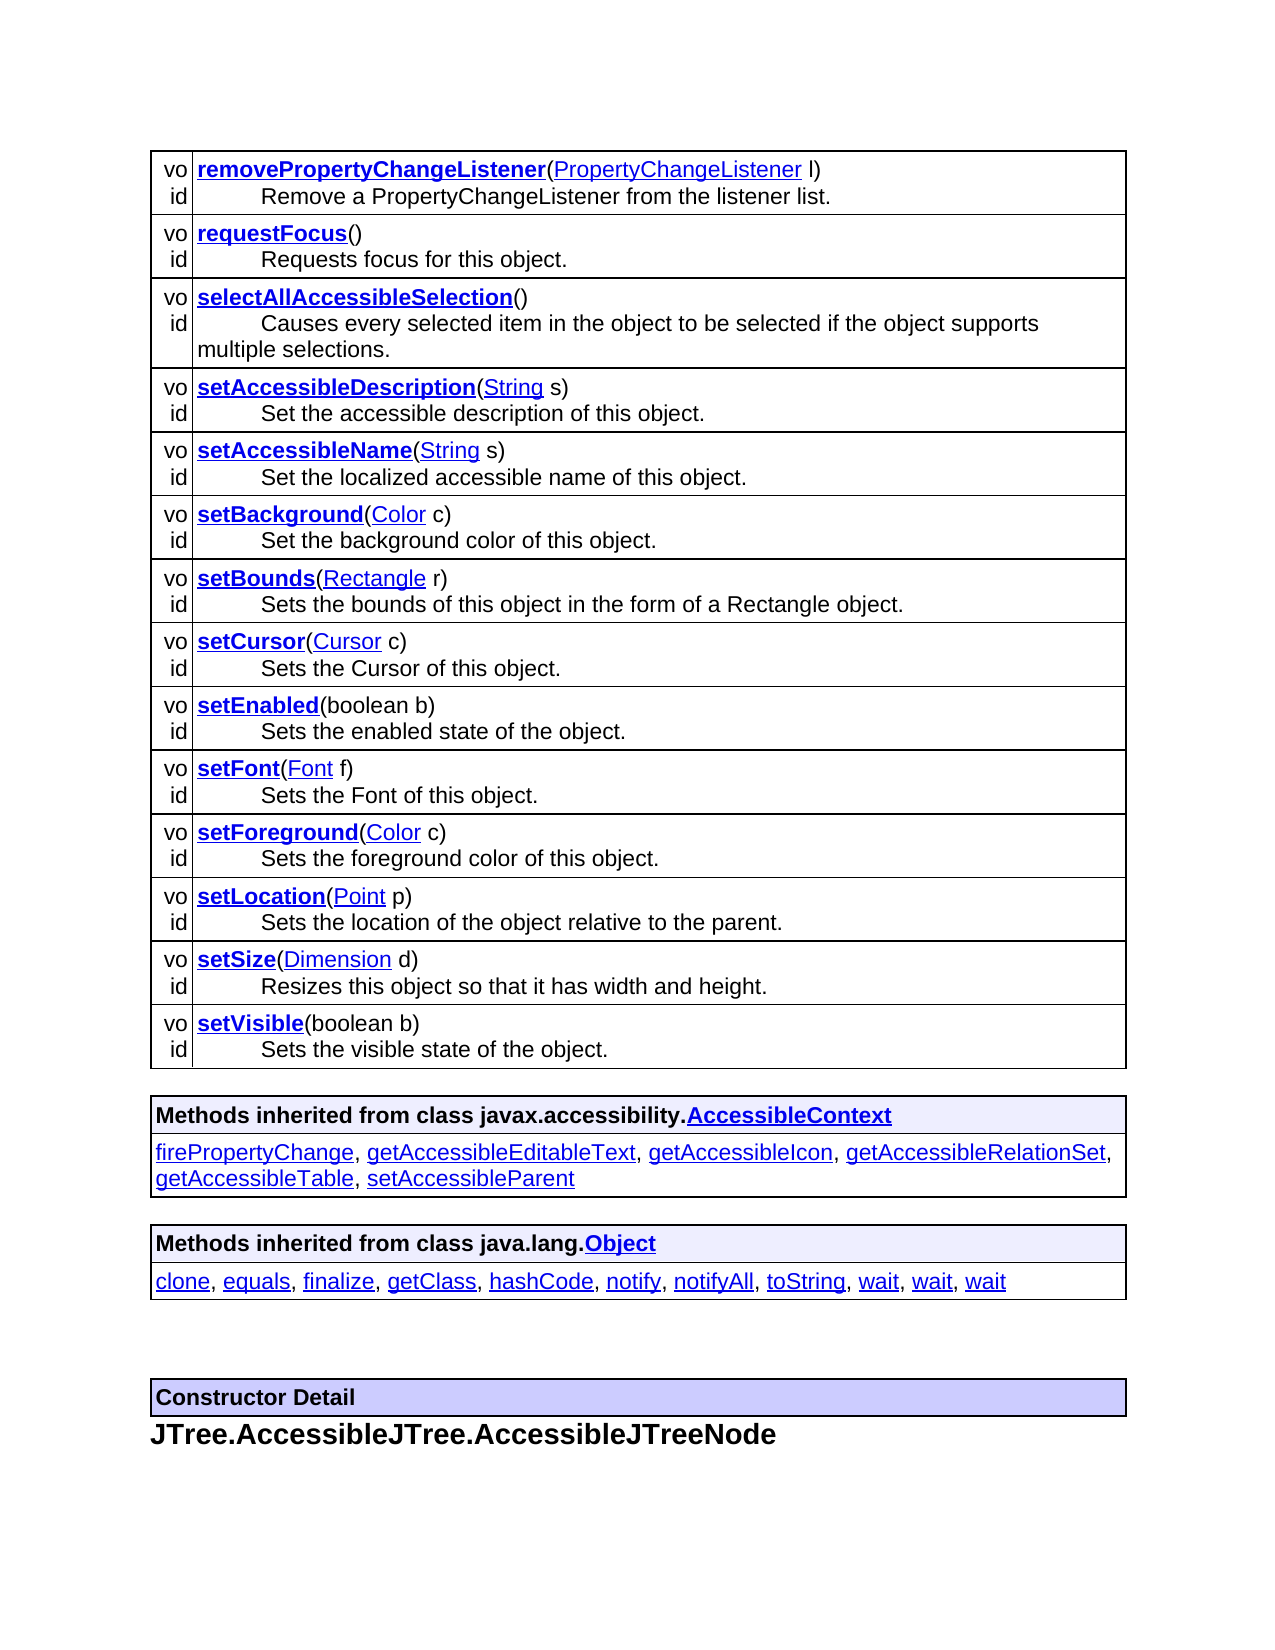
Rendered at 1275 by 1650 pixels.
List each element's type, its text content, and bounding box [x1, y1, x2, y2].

table_cell void [152, 496, 192, 558]
table_cell void [152, 687, 192, 749]
table_cell setForeground(Color c) Sets the foreground color of this object. [193, 815, 1125, 876]
table_header Methods inherited from class java.lang.Object [152, 1226, 1125, 1261]
table_cell firePropertyChange, getAccessibleEditableText, getAccessibleIcon, getAccessibleRelationSet, getAccessibleTable, setAccessibleParent [152, 1134, 1125, 1196]
table_cell setEnabled(boolean b) Sets the enabled state of the object. [193, 687, 1125, 749]
table_cell setVisible(boolean b) Sets the visible state of the object. [193, 1005, 1125, 1067]
table_header Methods inherited from class javax.accessibility.AccessibleContext [152, 1097, 1125, 1133]
table_cell clone, equals, finalize, getClass, hashCode, notify, notifyAll, toString, wait, wait, wait [152, 1263, 1125, 1299]
table_cell void [152, 878, 192, 940]
table_cell void [152, 215, 192, 277]
table_cell selectAllAccessibleSelection() Causes every selected item in the object to be selected if the object supports multiple selections. [193, 279, 1125, 367]
table_cell setLocation(Point p) Sets the location of the object relative to the parent. [193, 878, 1125, 940]
table_cell void [152, 942, 192, 1004]
subtitle JTree.AccessibleJTree.AccessibleJTreeNode [150, 1417, 1125, 1450]
table_cell setCursor(Cursor c) Sets the Cursor of this object. [193, 623, 1125, 686]
table_cell void [152, 152, 192, 214]
table_cell setBounds(Rectangle r) Sets the bounds of this object in the form of a Rectangle object. [193, 560, 1125, 622]
table_cell setSize(Dimension d) Resizes this object so that it has width and height. [193, 942, 1125, 1004]
table_cell setAccessibleDescription(String s) Set the accessible description of this object. [193, 369, 1125, 431]
table_cell requestFocus() Requests focus for this object. [193, 215, 1125, 277]
table_cell void [152, 815, 192, 876]
table_cell void [152, 751, 192, 813]
table_cell setBackground(Color c) Set the background color of this object. [193, 496, 1125, 558]
table_cell void [152, 1005, 192, 1067]
table_cell void [152, 279, 192, 367]
table_cell void [152, 433, 192, 494]
table_cell setAccessibleName(String s) Set the localized accessible name of this object. [193, 433, 1125, 494]
table_cell removePropertyChangeListener(PropertyChangeListener l) Remove a PropertyChangeListener from the listener list. [193, 152, 1125, 214]
table_cell void [152, 560, 192, 622]
table_cell setFont(Font f) Sets the Font of this object. [193, 751, 1125, 813]
table_cell void [152, 623, 192, 686]
table_header Constructor Detail [152, 1380, 1125, 1415]
table_cell void [152, 369, 192, 431]
